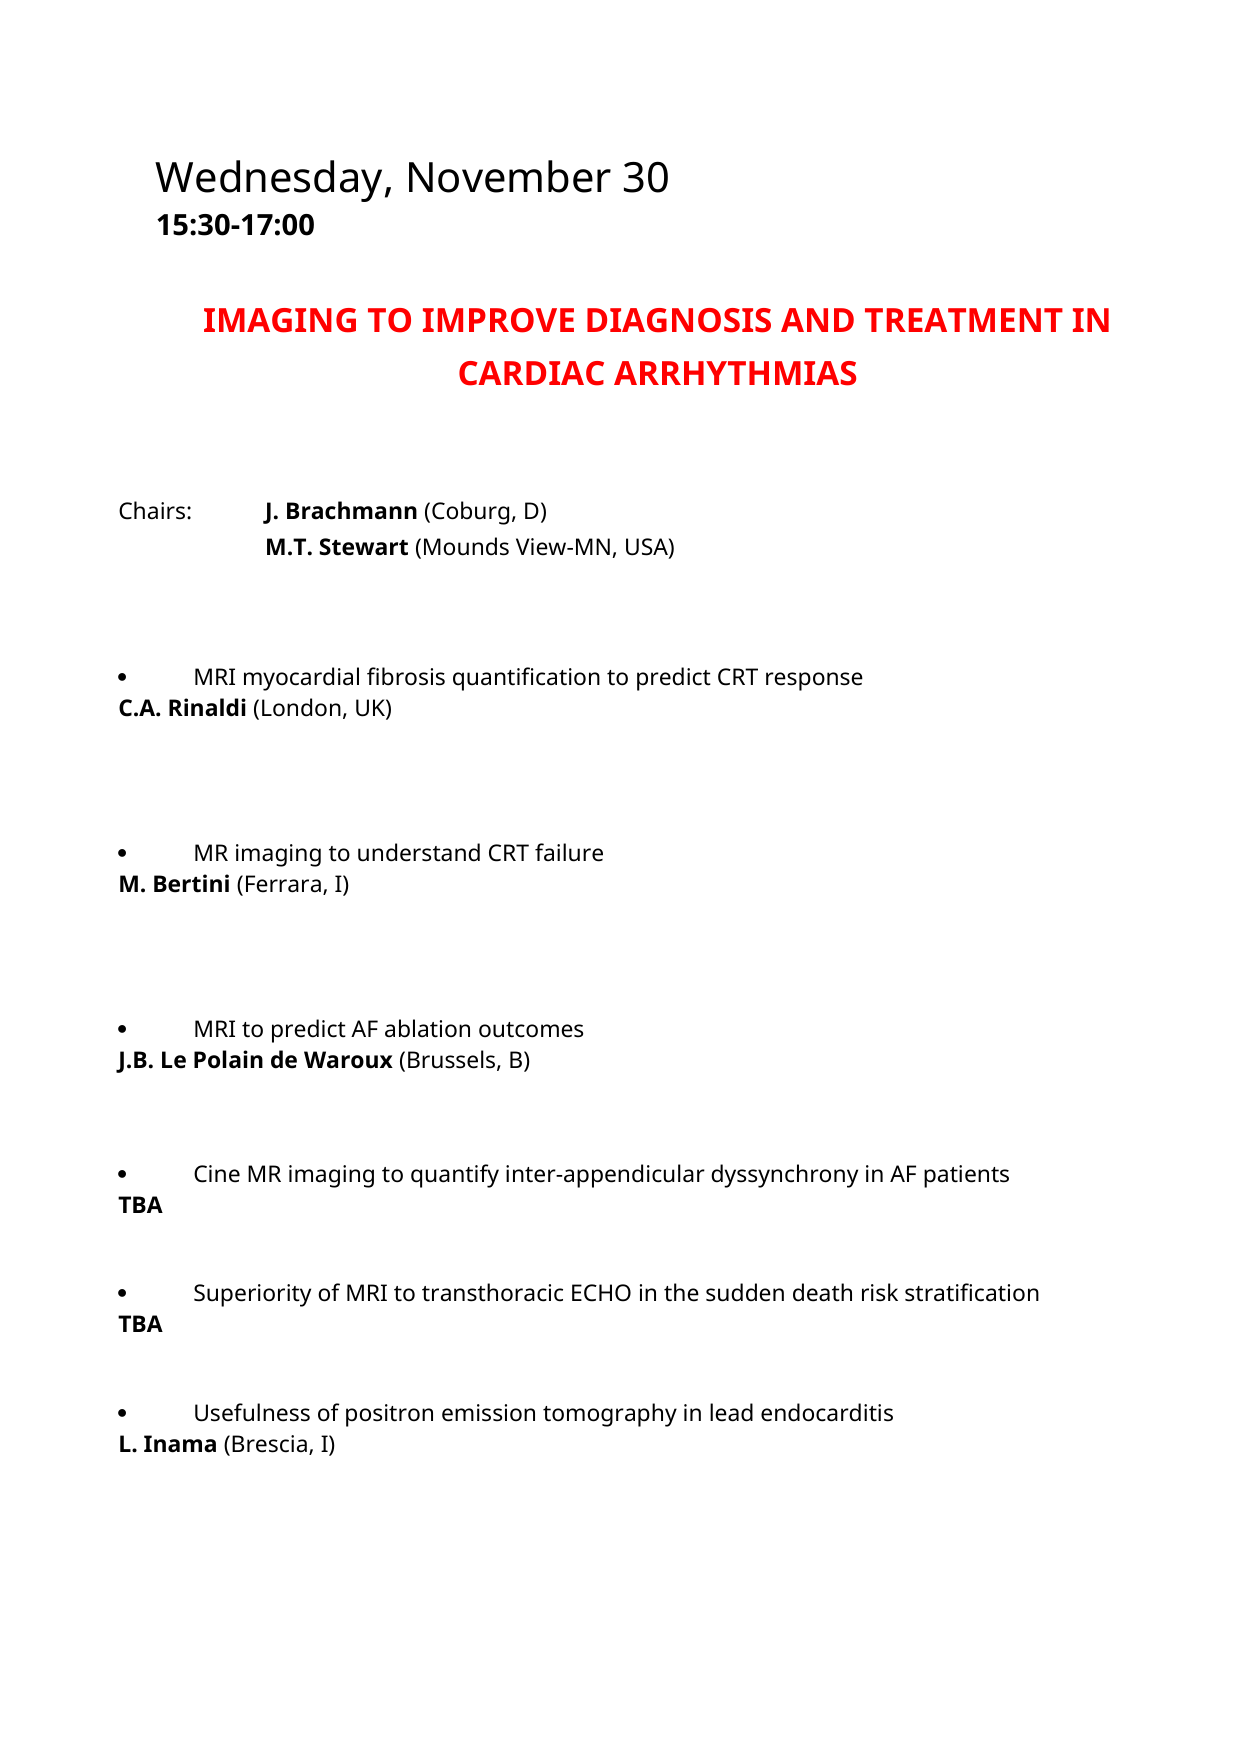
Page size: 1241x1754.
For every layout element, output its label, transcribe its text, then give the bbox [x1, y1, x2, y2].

list MR imaging to understand CRT failure [118, 837, 1122, 868]
list IMAGING to improve diagnosis and treatment in cardiac aRrhythmias [193, 297, 1122, 395]
list Superiority of MRI to transthoracic ECHO in the sudden death risk stratification [118, 1277, 1122, 1308]
text 15:30-17:00 [118, 204, 1122, 244]
text TBA [118, 1308, 1122, 1340]
list Cine MR imaging to quantify inter-appendicular dyssynchrony in AF patients [118, 1158, 1122, 1189]
text Wednesday, November 30 [156, 148, 1122, 204]
text J.B. Le Polain de Waroux (Brussels, B) [118, 1044, 1122, 1076]
list MRI to predict AF ablation outcomes [118, 1013, 1122, 1044]
list Usefulness of positron emission tomography in lead endocarditis [118, 1396, 1122, 1428]
list MRI myocardial fibrosis quantification to predict CRT response [118, 661, 1122, 692]
text TBA [118, 1189, 1122, 1220]
text Chairs: J. Brachmann (Coburg, D) M.T. Stewart (Mounds View-MN, USA) [118, 495, 1122, 562]
text M. Bertini (Ferrara, I) [118, 868, 1122, 899]
text L. Inama (Brescia, I) [118, 1428, 1122, 1459]
text C.A. Rinaldi (London, UK) [118, 692, 1122, 723]
